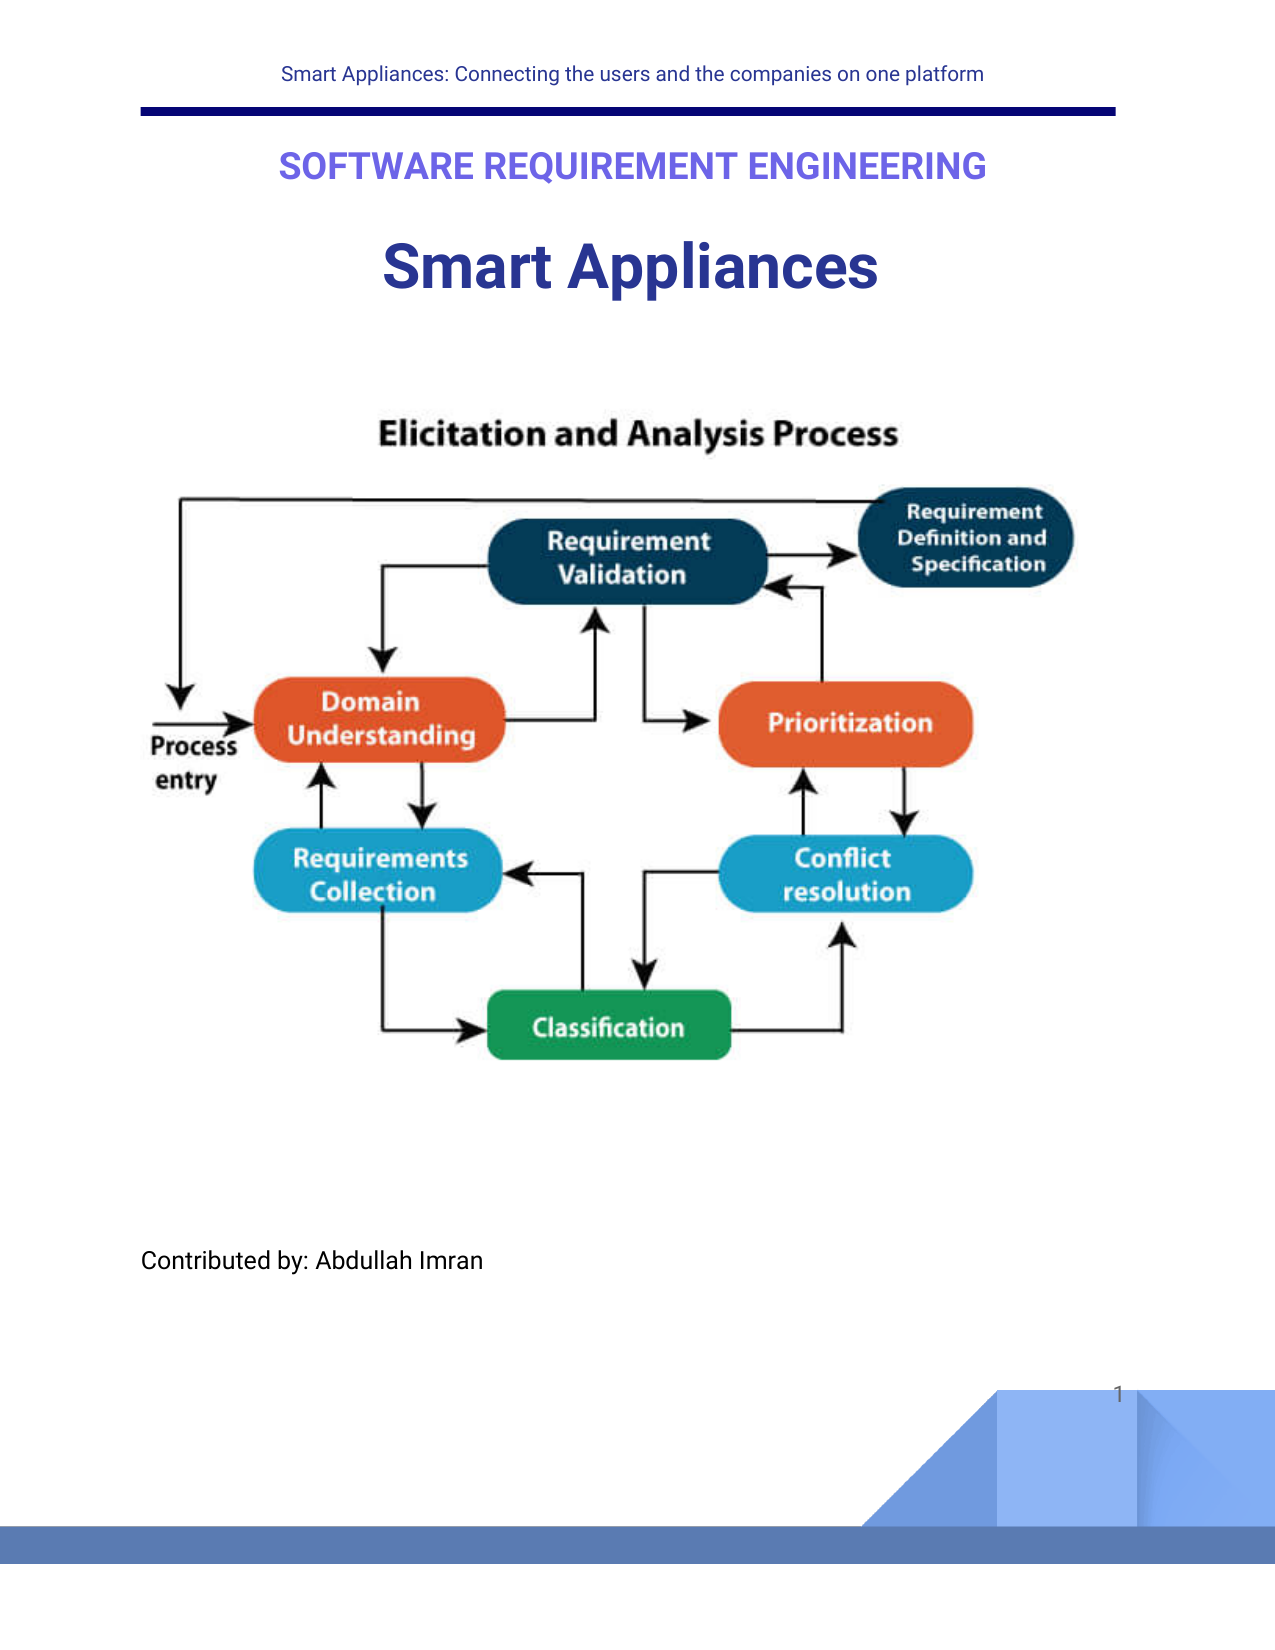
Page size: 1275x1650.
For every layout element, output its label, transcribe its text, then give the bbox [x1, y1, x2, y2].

text SOFTWARE REQUIREMENT ENGINEERING [141, 145, 1125, 189]
picture [140, 372, 1079, 1154]
picture [0, 1388, 1275, 1564]
title Smart Appliances [137, 230, 1125, 304]
picture [140, 107, 1116, 116]
text Contributed by: Abdullah Imran [141, 1246, 1125, 1275]
